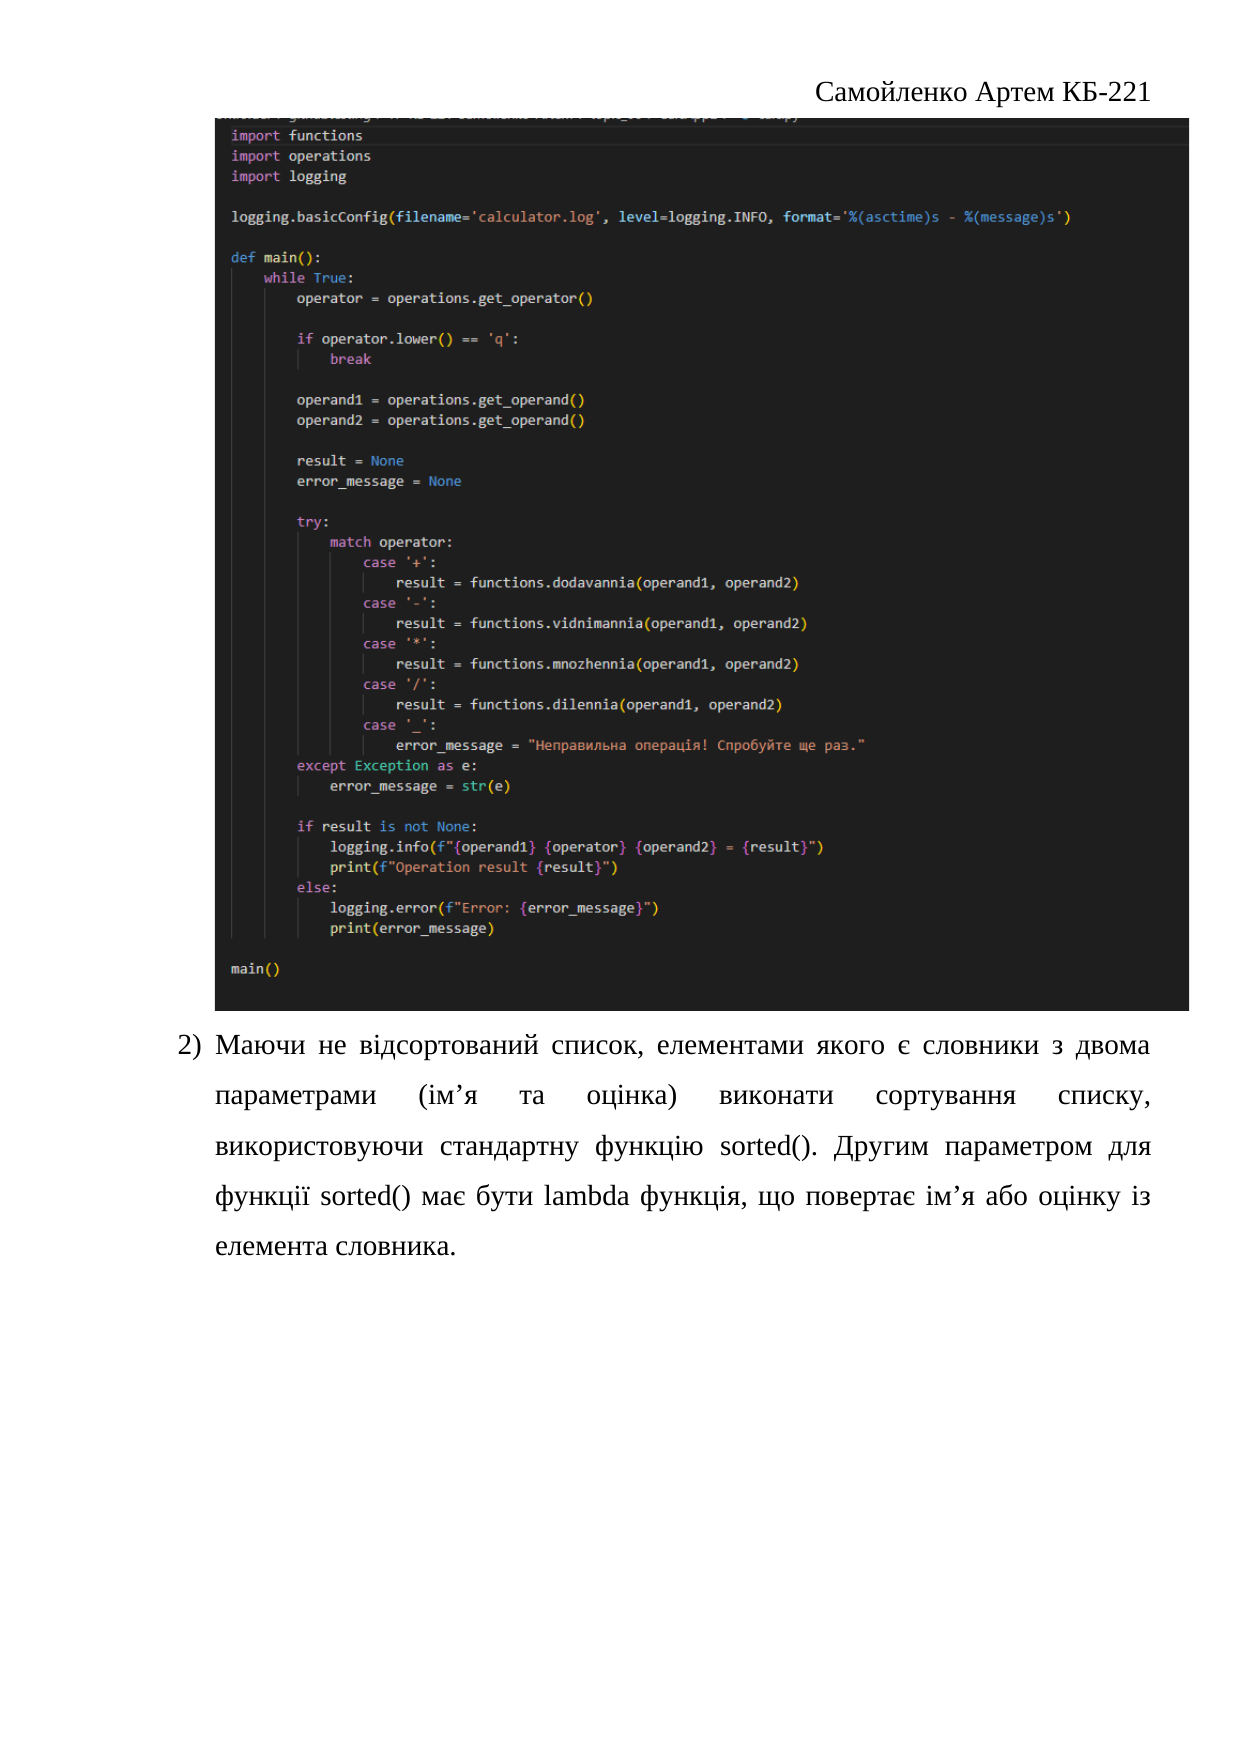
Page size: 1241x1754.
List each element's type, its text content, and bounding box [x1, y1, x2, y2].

picture [214, 118, 1190, 1011]
list Маючи не відсортований список, елементами якого є словники з двома параметрами (ім’я та оцінка) виконати сортування списку, використовуючи стандартну функцію sorted(). Другим параметром для функції sorted() має бути lambda функція, що повертає ім’я або оцінку із елемента словника. [177, 1027, 1152, 1262]
